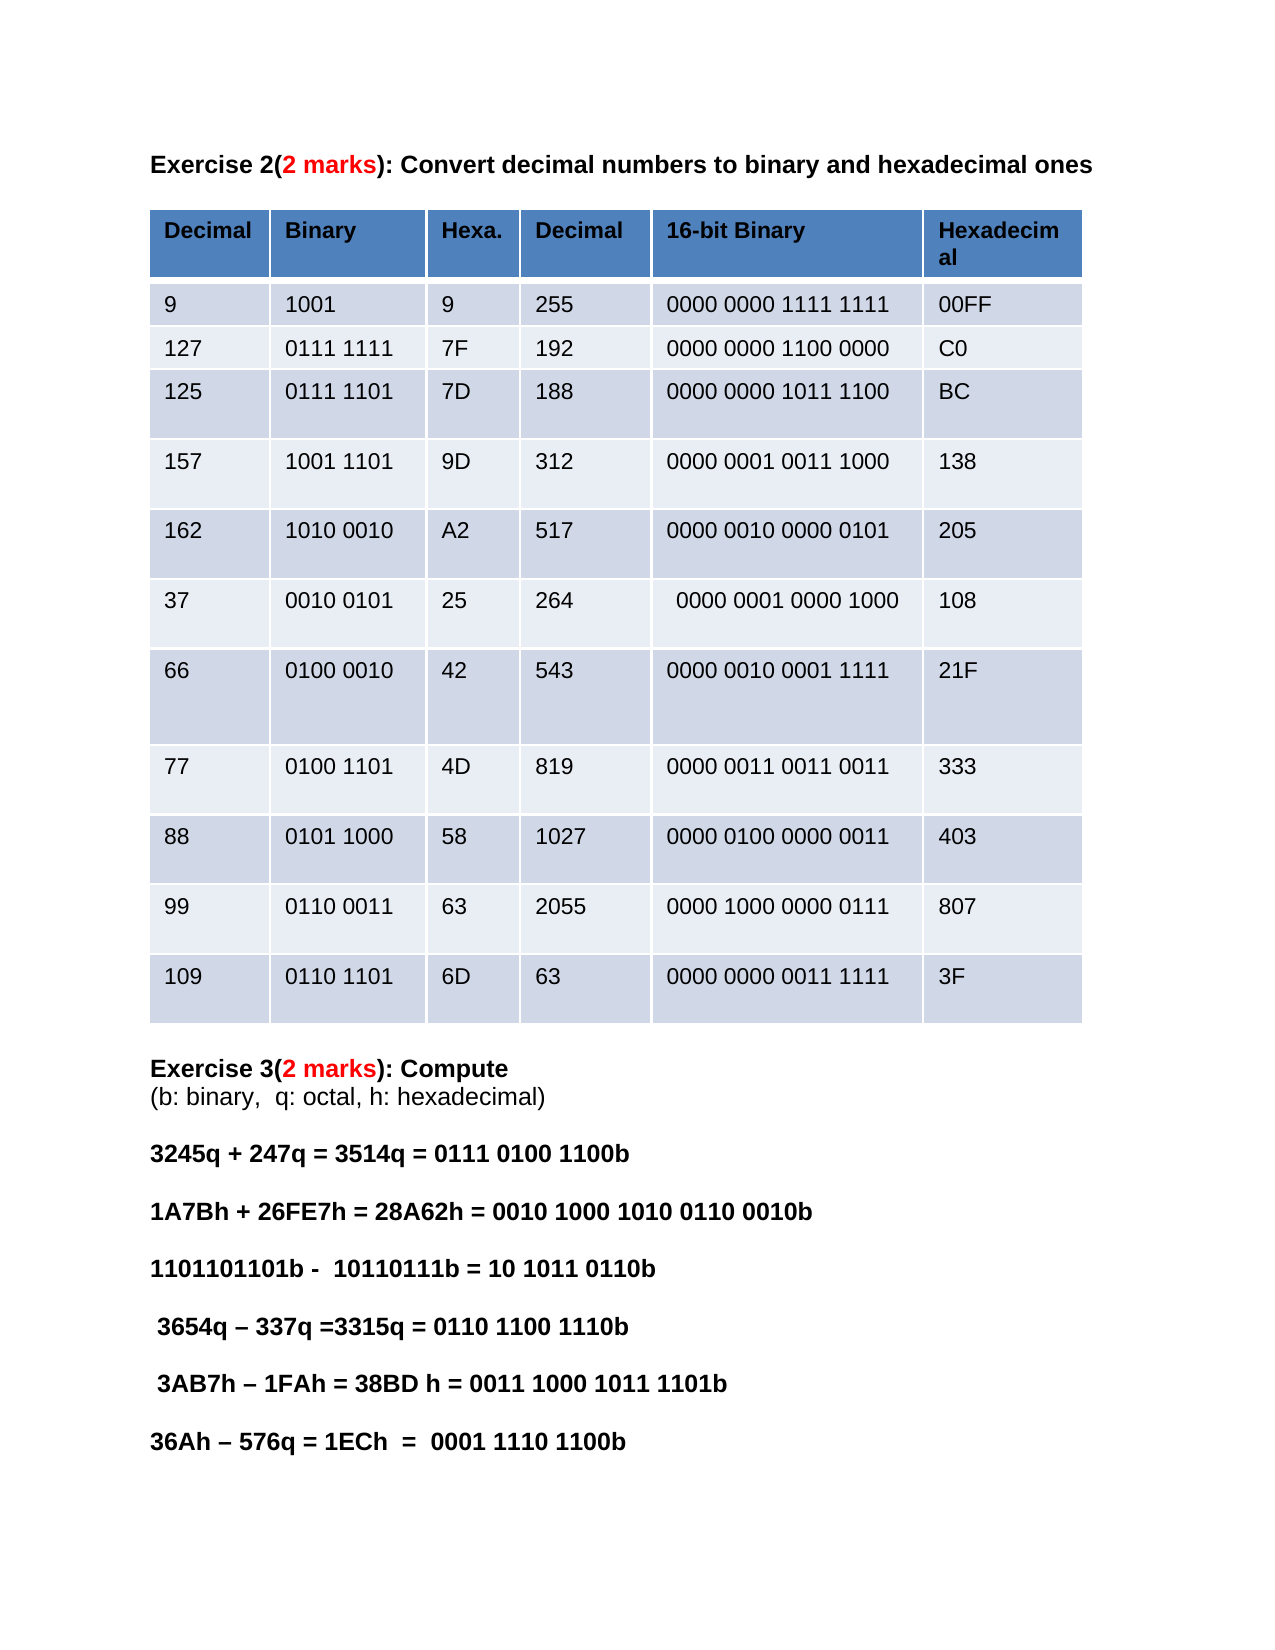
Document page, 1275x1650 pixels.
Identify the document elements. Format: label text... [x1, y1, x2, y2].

table_cell 333 [924, 746, 1082, 813]
table_cell 819 [521, 746, 650, 813]
text 1A7Bh + 26FE7h = 28A62h = 0010 1000 1010 0110 0010b [150, 1197, 1125, 1225]
table_header Decimal [150, 210, 269, 277]
table_cell 37 [150, 580, 269, 647]
table_cell 0100 1101 [271, 746, 425, 813]
table_cell 0110 1101 [271, 955, 425, 1023]
table_cell 543 [521, 650, 650, 744]
table_cell 9 [428, 284, 519, 325]
table_cell 108 [924, 580, 1082, 647]
table_header Hexa. [428, 210, 519, 277]
table_cell 1010 0010 [271, 510, 425, 578]
table_cell 58 [428, 816, 519, 883]
table_cell 1001 [271, 284, 425, 325]
table_cell 255 [521, 284, 650, 325]
table_cell 77 [150, 746, 269, 813]
table_cell 63 [521, 955, 650, 1023]
table_cell 0111 1101 [271, 370, 425, 438]
table_cell C0 [924, 327, 1082, 368]
table_cell 63 [428, 885, 519, 953]
table_cell 9D [428, 440, 519, 508]
table_cell 0111 1111 [271, 327, 425, 368]
table_cell 0010 0101 [271, 580, 425, 647]
table_cell 0000 0010 0000 0101 [653, 510, 922, 578]
table_cell 162 [150, 510, 269, 578]
table_cell A2 [428, 510, 519, 578]
table_cell BC [924, 370, 1082, 438]
table_cell 0000 0001 0011 1000 [653, 440, 922, 508]
table_cell 42 [428, 650, 519, 744]
table_cell 9 [150, 284, 269, 325]
table_cell 109 [150, 955, 269, 1023]
table_cell 192 [521, 327, 650, 368]
table_cell 0100 0010 [271, 650, 425, 744]
table_cell 4D [428, 746, 519, 813]
table_cell 807 [924, 885, 1082, 953]
table_cell 00FF [924, 284, 1082, 325]
text 3654q – 337q =3315q = 0110 1100 1110b [150, 1312, 1125, 1340]
text 36Ah – 576q = 1ECh = 0001 1110 1100b [150, 1427, 1125, 1455]
table_cell 517 [521, 510, 650, 578]
table_cell 125 [150, 370, 269, 438]
table_cell 2055 [521, 885, 650, 953]
table_cell 99 [150, 885, 269, 953]
text Exercise 2(2 marks): Convert decimal numbers to binary and hexadecimal ones [150, 150, 1125, 179]
table_cell 312 [521, 440, 650, 508]
table_cell 0000 0000 1100 0000 [653, 327, 922, 368]
text 1101101101b - 10110111b = 10 1011 0110b [150, 1254, 1125, 1283]
text Exercise 3(2 marks): Compute [150, 1054, 1125, 1082]
table_cell 0000 0000 1111 1111 [653, 284, 922, 325]
table_header Hexadecimal [924, 210, 1082, 277]
table_cell 0000 0000 0011 1111 [653, 955, 922, 1023]
table_cell 0110 0011 [271, 885, 425, 953]
table_cell 7F [428, 327, 519, 368]
text 3AB7h – 1FAh = 38BD h = 0011 1000 1011 1101b [150, 1369, 1125, 1398]
table_cell 127 [150, 327, 269, 368]
table_cell 0000 1000 0000 0111 [653, 885, 922, 953]
table_cell 66 [150, 650, 269, 744]
table_cell 188 [521, 370, 650, 438]
table_cell 1001 1101 [271, 440, 425, 508]
table_cell 0000 0011 0011 0011 [653, 746, 922, 813]
text (b: binary, q: octal, h: hexadecimal) [150, 1082, 1125, 1111]
table_cell 0101 1000 [271, 816, 425, 883]
table_cell 6D [428, 955, 519, 1023]
table_cell 0000 0000 1011 1100 [653, 370, 922, 438]
table_cell 138 [924, 440, 1082, 508]
table_cell 403 [924, 816, 1082, 883]
table_cell 88 [150, 816, 269, 883]
table_header 16-bit Binary [653, 210, 922, 277]
table_cell 264 [521, 580, 650, 647]
table_cell 21F [924, 650, 1082, 744]
table_cell 0000 0100 0000 0011 [653, 816, 922, 883]
table_header Binary [271, 210, 425, 277]
table_cell 3F [924, 955, 1082, 1023]
table_cell 0000 0010 0001 1111 [653, 650, 922, 744]
table_cell 7D [428, 370, 519, 438]
table_cell 1027 [521, 816, 650, 883]
text 3245q + 247q = 3514q = 0111 0100 1100b [150, 1139, 1125, 1168]
table_cell 157 [150, 440, 269, 508]
table_header Decimal [521, 210, 650, 277]
table_cell 205 [924, 510, 1082, 578]
table_cell 0000 0001 0000 1000 [653, 580, 922, 647]
table_cell 25 [428, 580, 519, 647]
